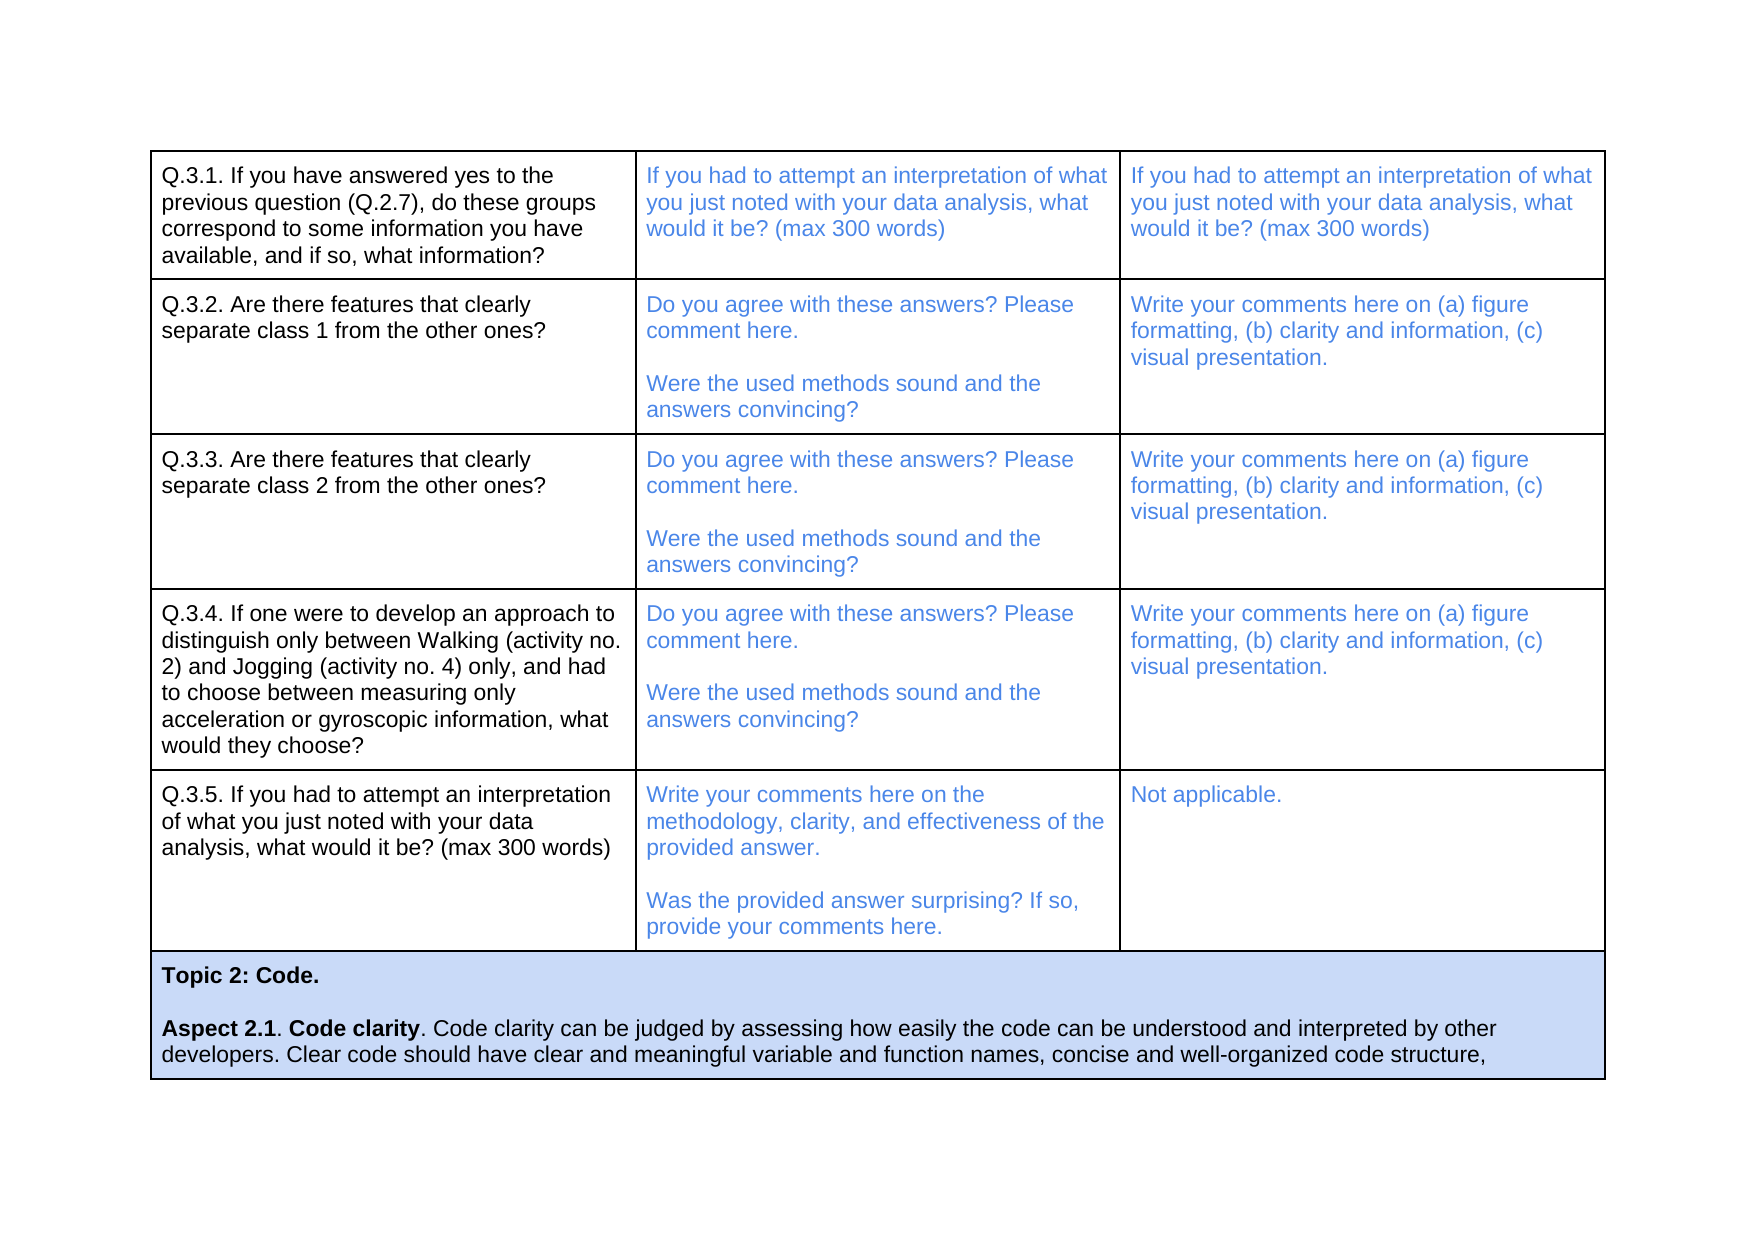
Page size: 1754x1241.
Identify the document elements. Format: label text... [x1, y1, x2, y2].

table_cell If you had to attempt an interpretation of what you just noted with your data analysis, what would it be? (max 300 words) [637, 152, 1119, 278]
table_cell Do you agree with these answers? Please comment here. Were the used methods sound and the answers convincing? [637, 590, 1119, 769]
table_cell Q.3.2. Are there features that clearly separate class 1 from the other ones? [152, 280, 635, 433]
table_cell Q.3.5. If you had to attempt an interpretation of what you just noted with your data analysis, what would it be? (max 300 words) [152, 771, 635, 950]
table_cell Write your comments here on (a) figure formatting, (b) clarity and information, (c) visual presentation. [1121, 280, 1604, 433]
table_cell Do you agree with these answers? Please comment here. Were the used methods sound and the answers convincing? [637, 435, 1119, 588]
table_cell Q.3.1. If you have answered yes to the previous question (Q.2.7), do these groups correspond to some information you have available, and if so, what information? [152, 152, 635, 278]
table_cell Write your comments here on (a) figure formatting, (b) clarity and information, (c) visual presentation. [1121, 590, 1604, 769]
table_cell Q.3.3. Are there features that clearly separate class 2 from the other ones? [152, 435, 635, 588]
table_cell Write your comments here on (a) figure formatting, (b) clarity and information, (c) visual presentation. [1121, 435, 1604, 588]
table_cell Write your comments here on the methodology, clarity, and effectiveness of the provided answer. Was the provided answer surprising? If so, provide your comments here. [637, 771, 1119, 950]
table_cell Not applicable. [1121, 771, 1604, 950]
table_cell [152, 952, 1604, 1078]
table_cell If you had to attempt an interpretation of what you just noted with your data analysis, what would it be? (max 300 words) [1121, 152, 1604, 278]
table_cell Do you agree with these answers? Please comment here. Were the used methods sound and the answers convincing? [637, 280, 1119, 433]
table_cell Q.3.4. If one were to develop an approach to distinguish only between Walking (activity no. 2) and Jogging (activity no. 4) only, and had to choose between measuring only acceleration or gyroscopic information, what would they choose? [152, 590, 635, 769]
